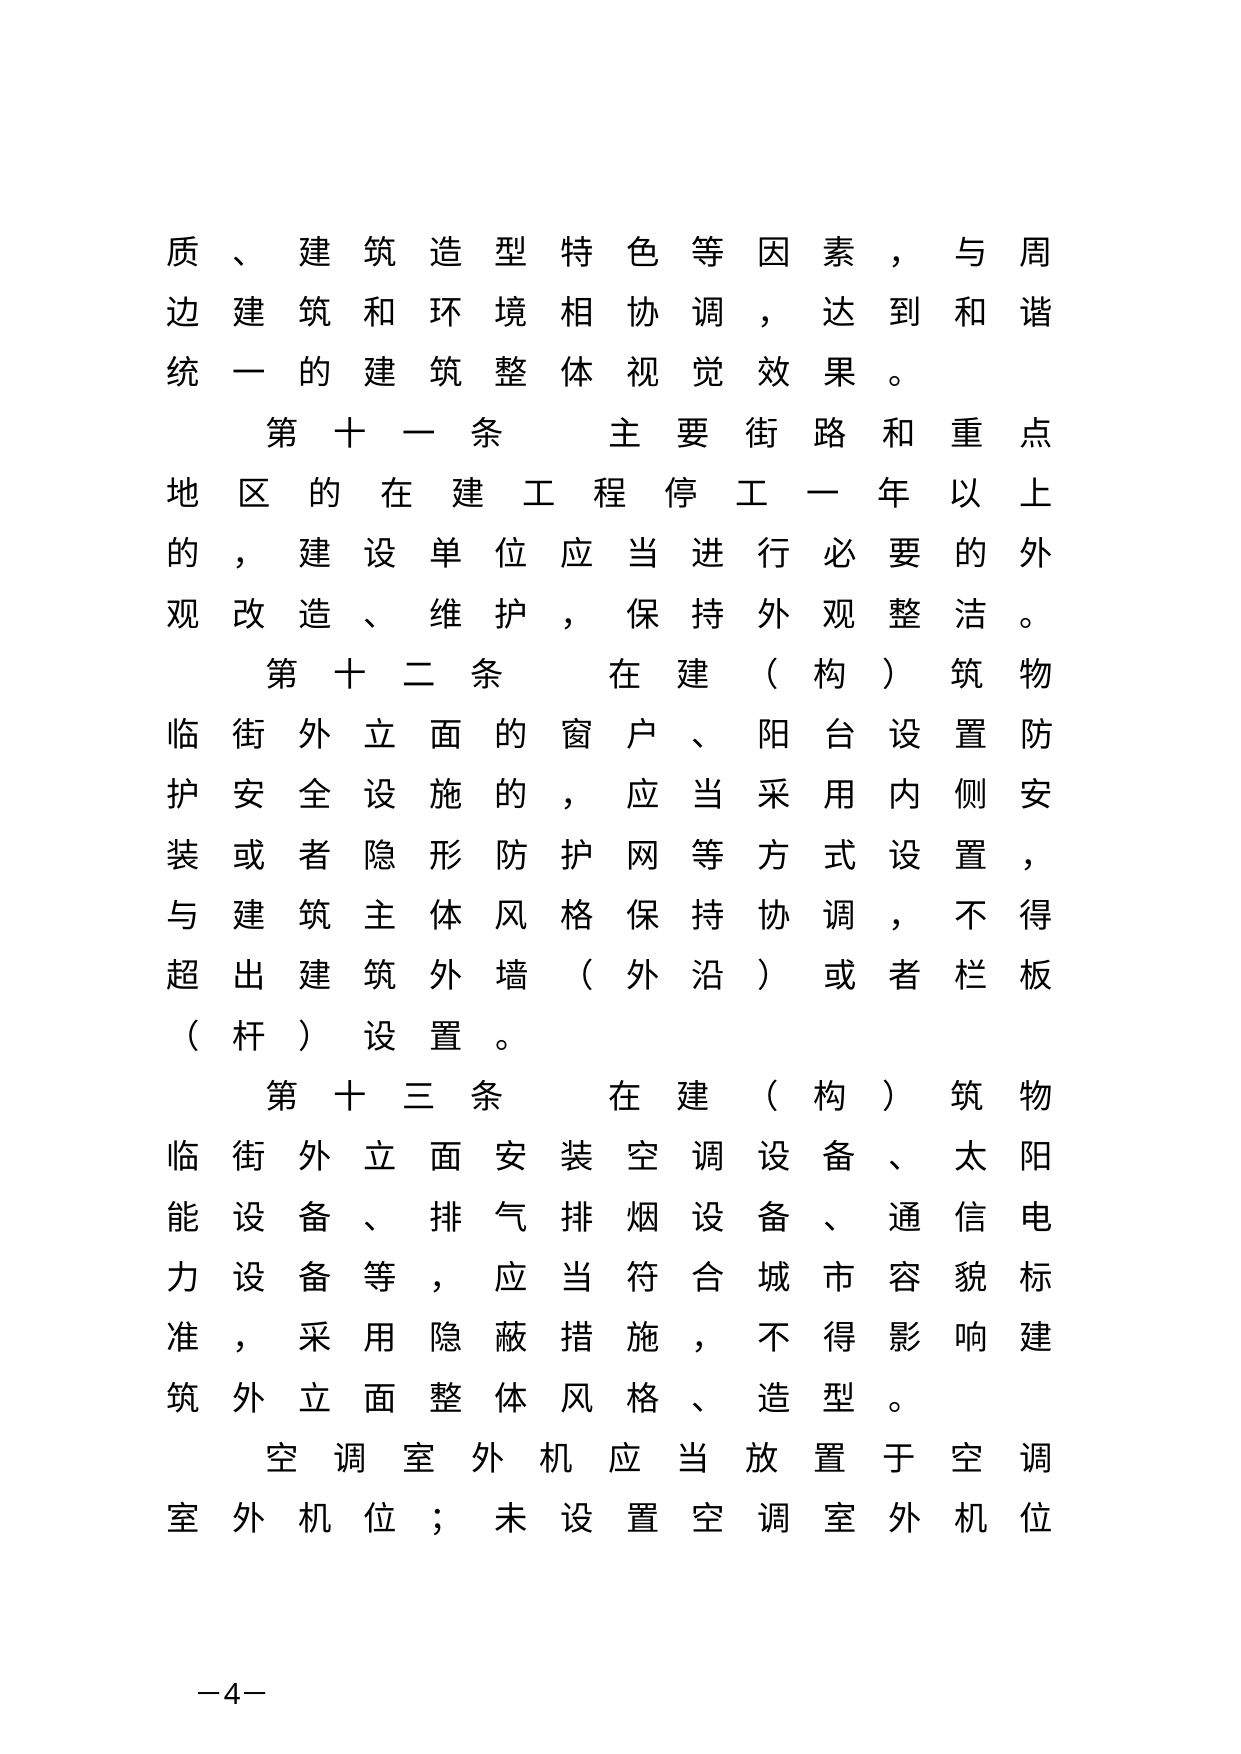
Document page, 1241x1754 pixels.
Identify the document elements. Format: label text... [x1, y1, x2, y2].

text 第十二条 在建（构）筑物临街外立面的窗户、阳台设置防护安全设施的，应当采用内侧安装或者隐形防护网等方式设置，与建筑主体风格保持协调，不得超出建筑外墙（外沿）或者栏板（杆）设置。 [167, 642, 1085, 1064]
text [167, 219, 1085, 400]
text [167, 1426, 1085, 1546]
text 第十三条 在建（构）筑物临街外立面安装空调设备、太阳能设备、排气排烟设备、通信电力设备等，应当符合城市容貌标准，采用隐蔽措施，不得影响建筑外立面整体风格、造型。 [167, 1064, 1085, 1426]
text 第十一条 主要街路和重点地区的在建工程停工一年以上的，建设单位应当进行必要的外观改造、维护，保持外观整洁。 [167, 400, 1085, 642]
